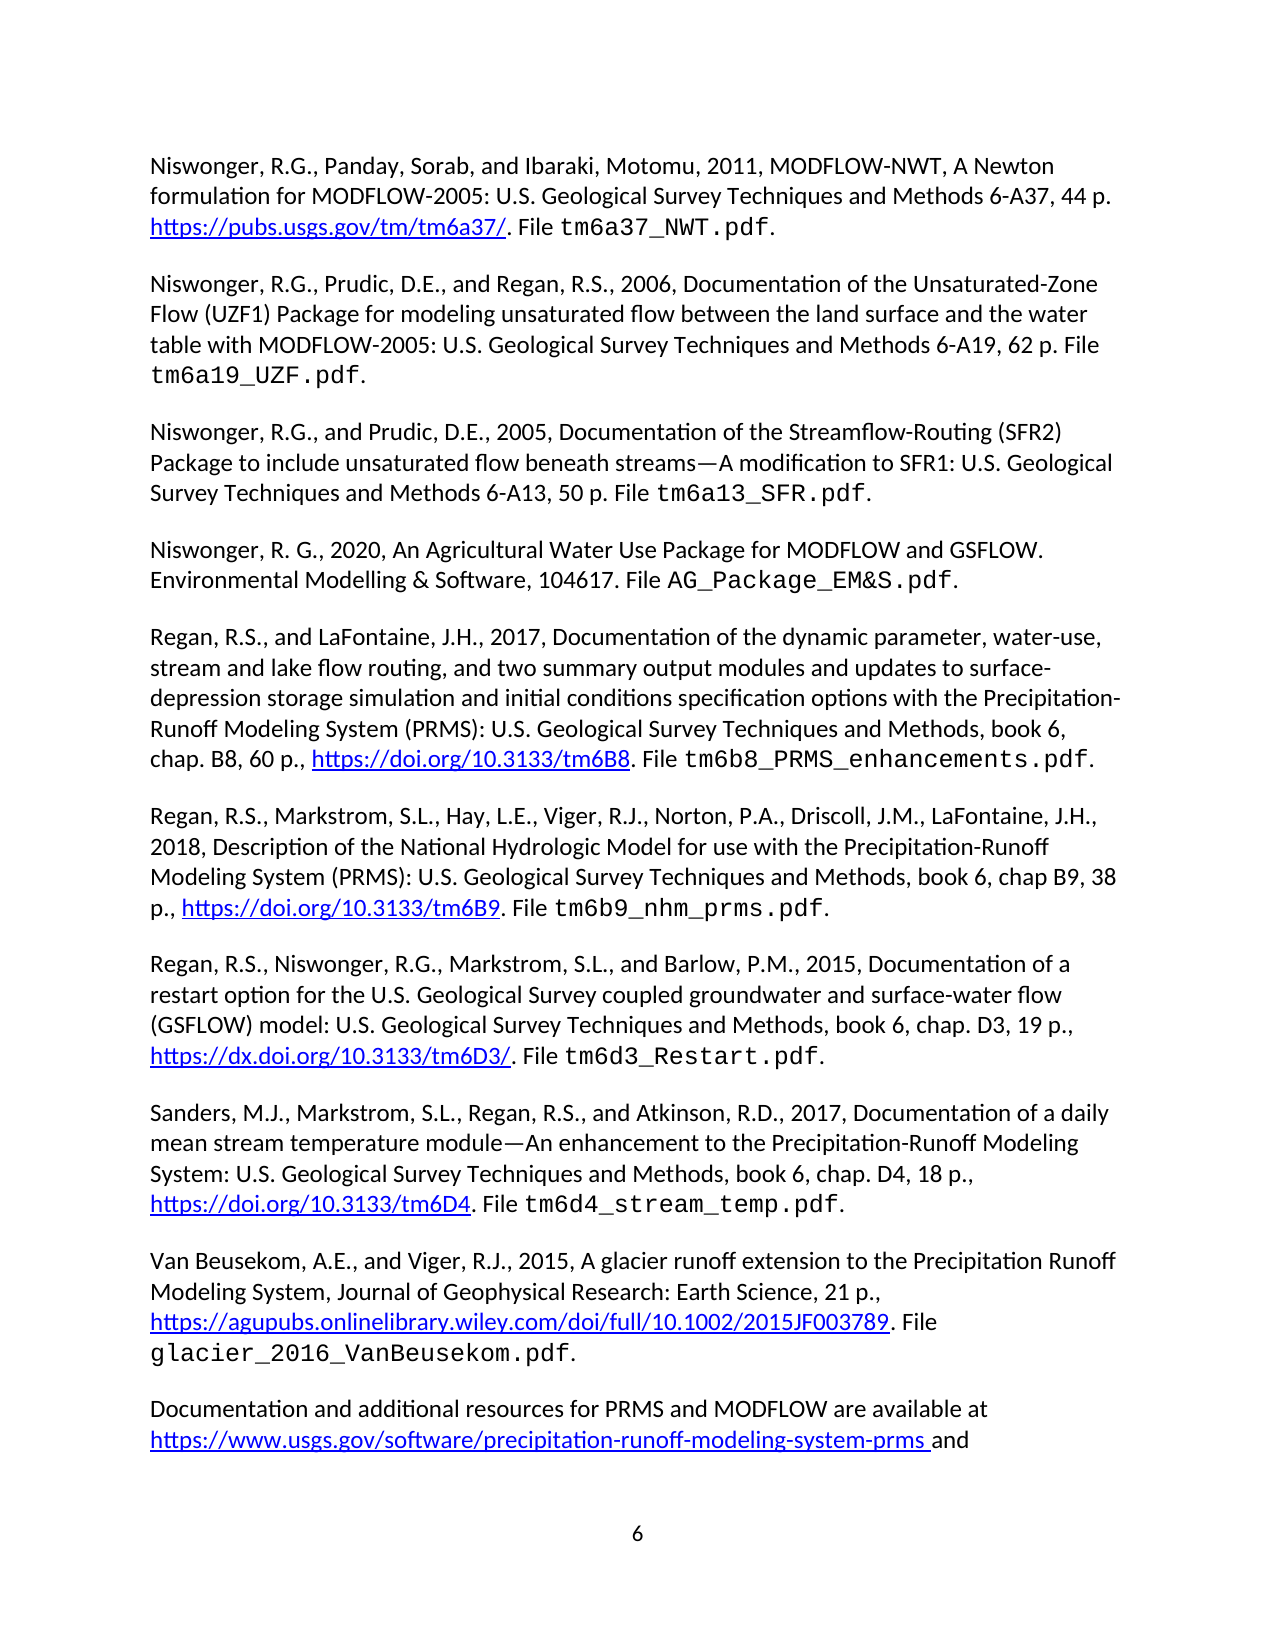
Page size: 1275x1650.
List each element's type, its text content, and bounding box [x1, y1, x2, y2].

text Niswonger, R.G., and Prudic, D.E., 2005, Documentation of the Streamflow-Routing (SFR2) Package to include unsaturated flow beneath streams—A modification to SFR1: U.S. Geological Survey Techniques and Methods 6-A13, 50 p. File tm6a13_SFR.pdf. [150, 416, 1125, 509]
text Sanders, M.J., Markstrom, S.L., Regan, R.S., and Atkinson, R.D., 2017, Documentation of a daily mean stream temperature module—An enhancement to the Precipitation-Runoff Modeling System: U.S. Geological Survey Techniques and Methods, book 6, chap. D4, 18 p., https://doi.org/10.3133/tm6D4. File tm6d4_stream_temp.pdf. [839, 1097, 1125, 1220]
text Regan, R.S., Markstrom, S.L., Hay, L.E., Viger, R.J., Norton, P.A., Driscoll, J.M., LaFontaine, J.H., 2018, Description of the National Hydrologic Model for use with the Precipitation-Runoff Modeling System (PRMS): U.S. Geological Survey Techniques and Methods, book 6, chap B9, 38 p., https://doi.org/10.3133/tm6B9. File tm6b9_nhm_prms.pdf. [150, 800, 1125, 923]
text Van Beusekom, A.E., and Viger, R.J., 2015, A glacier runoff extension to the Precipitation Runoff Modeling System, Journal of Geophysical Research: Earth Science, 21 p., https://agupubs.onlinelibrary.wiley.com/doi/full/10.1002/2015JF003789. File glacier_2016_VanBeusekom.pdf. [150, 1245, 1125, 1368]
text Niswonger, R.G., Panday, Sorab, and Ibaraki, Motomu, 2011, MODFLOW-NWT, A Newton formulation for MODFLOW-2005: U.S. Geological Survey Techniques and Methods 6-A37, 44 p. https://pubs.usgs.gov/tm/tm6a37/. File tm6a37_NWT.pdf. [150, 150, 1125, 243]
text Regan, R.S., Niswonger, R.G., Markstrom, S.L., and Barlow, P.M., 2015, Documentation of a restart option for the U.S. Geological Survey coupled groundwater and surface-water flow (GSFLOW) model: U.S. Geological Survey Techniques and Methods, book 6, chap. D3, 19 p., https://dx.doi.org/10.3133/tm6D3/. File tm6d3_Restart.pdf. [150, 948, 1125, 1072]
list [150, 1393, 1125, 1454]
text Niswonger, R.G., Prudic, D.E., and Regan, R.S., 2006, Documentation of the Unsaturated-Zone Flow (UZF1) Package for modeling unsaturated flow between the land surface and the water table with MODFLOW-2005: U.S. Geological Survey Techniques and Methods 6-A19, 62 p. File tm6a19_UZF.pdf. [150, 268, 1125, 391]
text Niswonger, R. G., 2020, An Agricultural Water Use Package for MODFLOW and GSFLOW. Environmental Modelling & Software, 104617. File AG_Package_EM&S.pdf. [150, 534, 1125, 596]
text Regan, R.S., and LaFontaine, J.H., 2017, Documentation of the dynamic parameter, water-use, stream and lake flow routing, and two summary output modules and updates to surface-depression storage simulation and initial conditions specification options with the Precipitation-Runoff Modeling System (PRMS): U.S. Geological Survey Techniques and Methods, book 6, chap. B8, 60 p., https://doi.org/10.3133/tm6B8. File tm6b8_PRMS_enhancements.pdf. [150, 621, 1125, 775]
